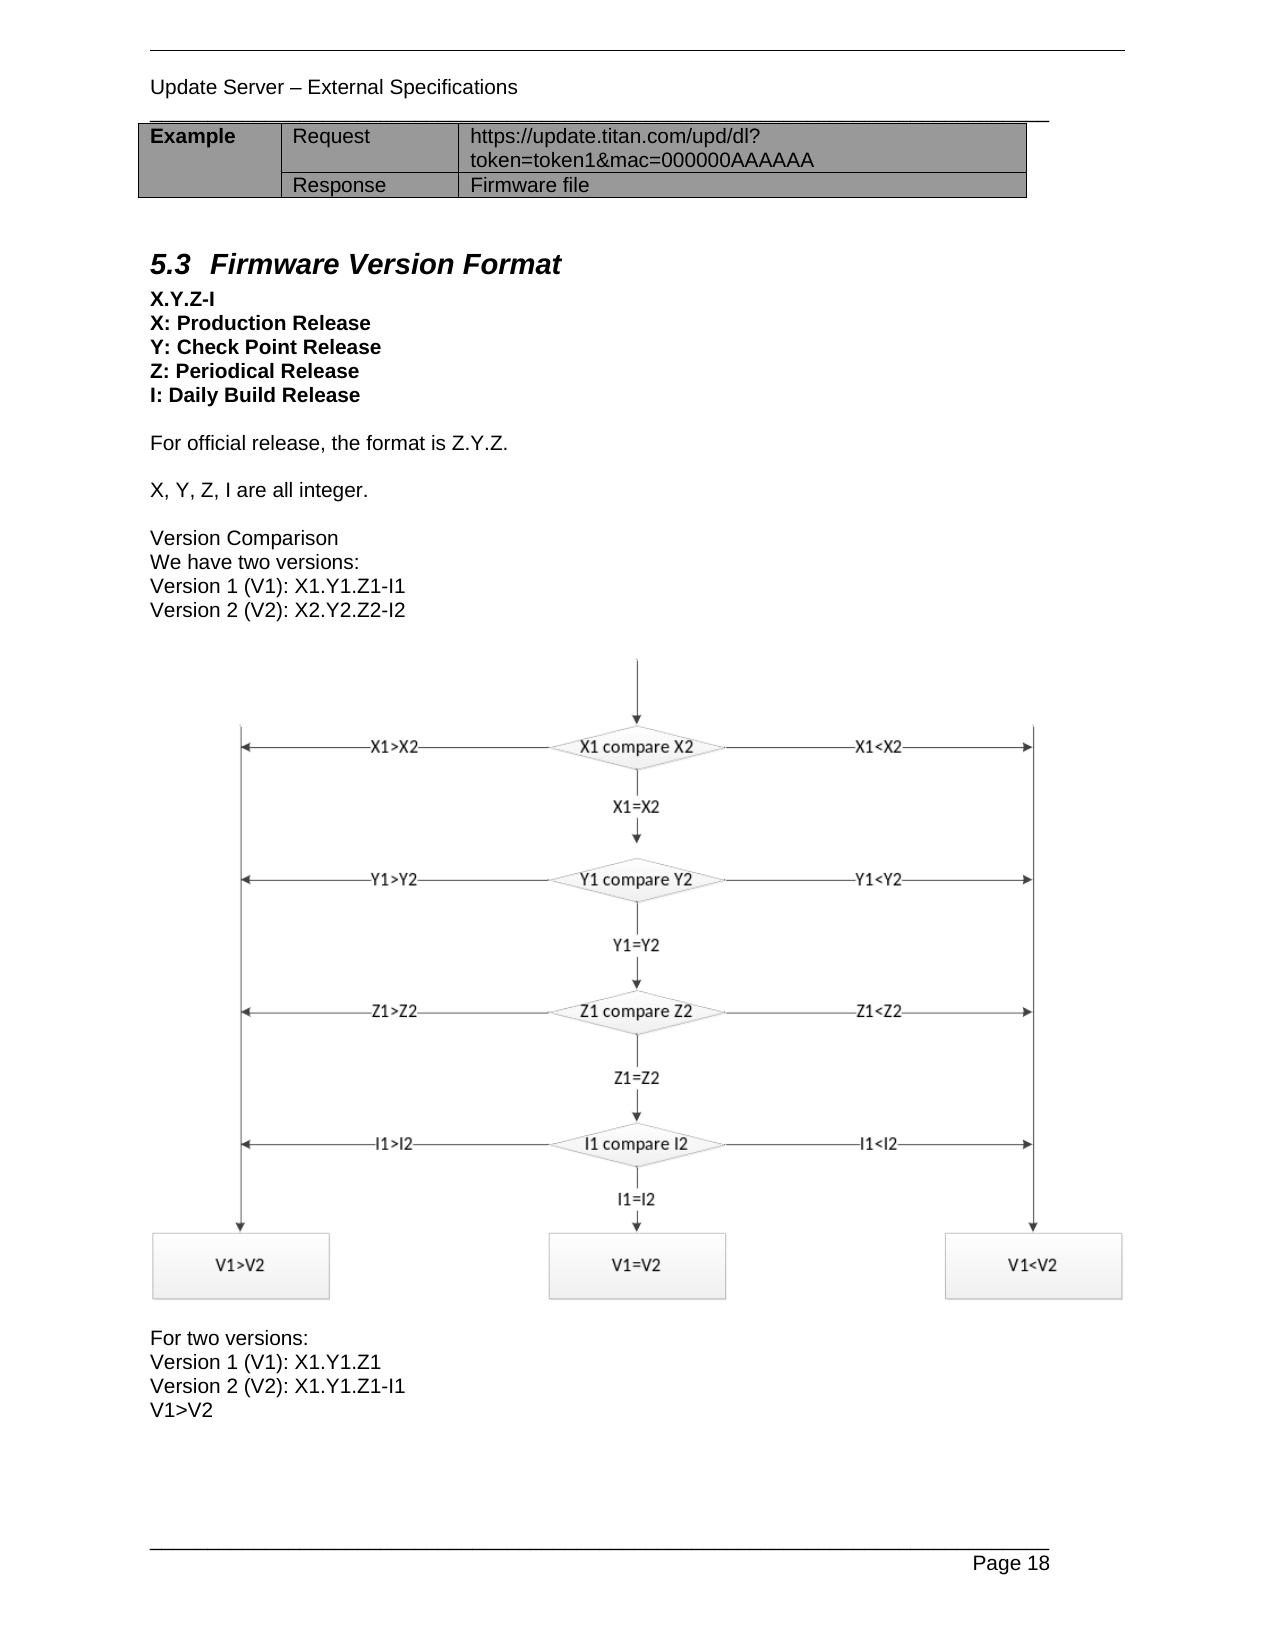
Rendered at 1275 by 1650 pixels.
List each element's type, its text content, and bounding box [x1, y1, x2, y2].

text Y: Check Point Release [150, 334, 1125, 358]
text Version 2 (V2): X1.Y1.Z1-I1 [150, 1374, 1125, 1398]
text V1>V2 [150, 1398, 1125, 1422]
text Z: Periodical Release [150, 358, 1125, 382]
text X.Y.Z-I [150, 287, 1125, 311]
table_cell Request [282, 124, 458, 172]
subtitle Firmware Version Format [150, 247, 1125, 280]
text We have two versions: [150, 550, 1125, 574]
table_cell Example [139, 124, 281, 197]
text Version 1 (V1): X1.Y1.Z1-I1 [150, 574, 1125, 598]
text For two versions: [150, 1326, 1125, 1350]
text X: Production Release [150, 311, 1125, 334]
text Version 1 (V1): X1.Y1.Z1 [150, 1350, 1125, 1374]
table_cell Response [282, 173, 458, 197]
table_cell Firmware file [459, 173, 1026, 197]
table_cell https://update.titan.com/upd/dl?token=token1&mac=000000AAAAAA [459, 124, 1026, 172]
text X, Y, Z, I are all integer. [150, 478, 1125, 502]
text Version 2 (V2): X2.Y2.Z2-I2 [150, 598, 1125, 622]
text Version Comparison [150, 526, 1125, 550]
text For official release, the format is Z.Y.Z. [150, 430, 1125, 454]
text I: Daily Build Release [150, 382, 1125, 406]
